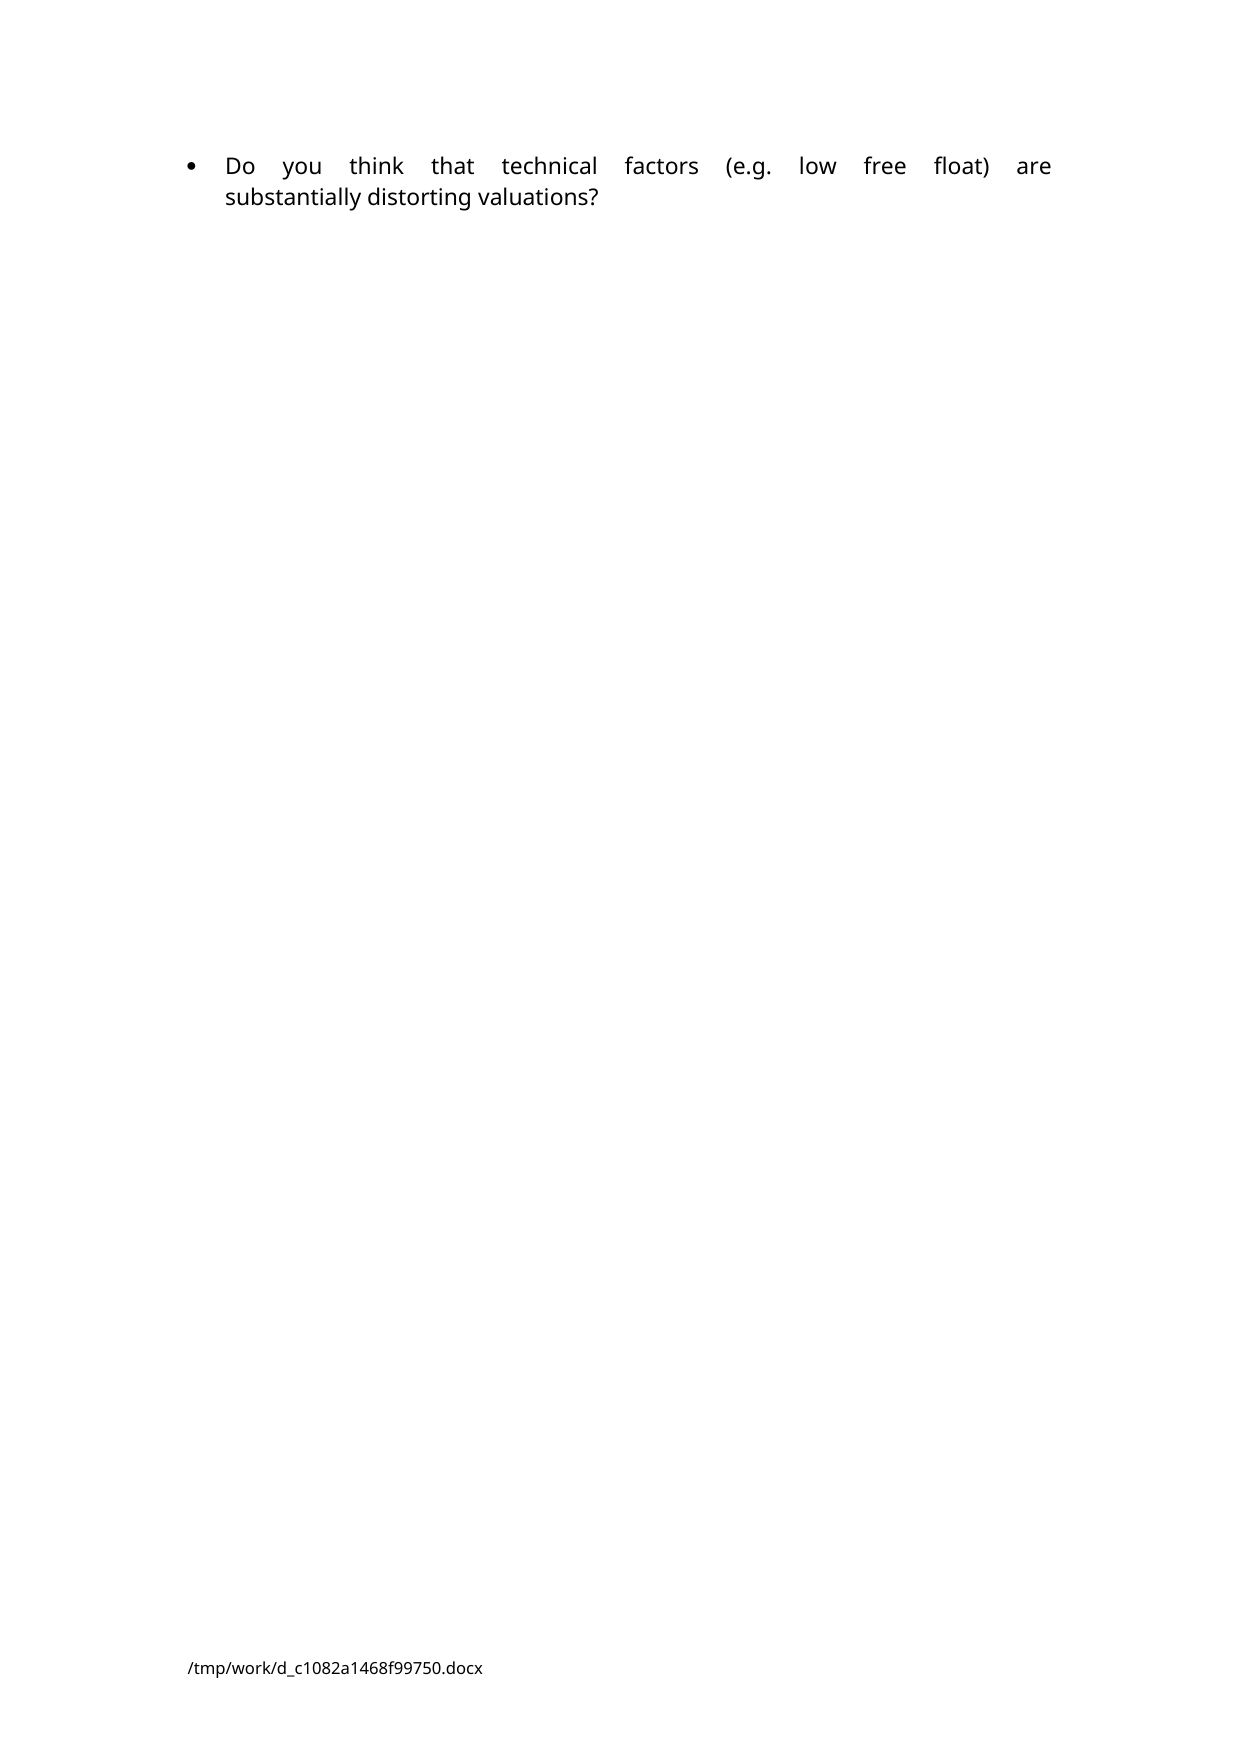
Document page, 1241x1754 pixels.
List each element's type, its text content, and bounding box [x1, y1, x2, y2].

list Do you think that technical factors (e.g. low free float) are substantially distorting valuations? [187, 150, 1053, 212]
